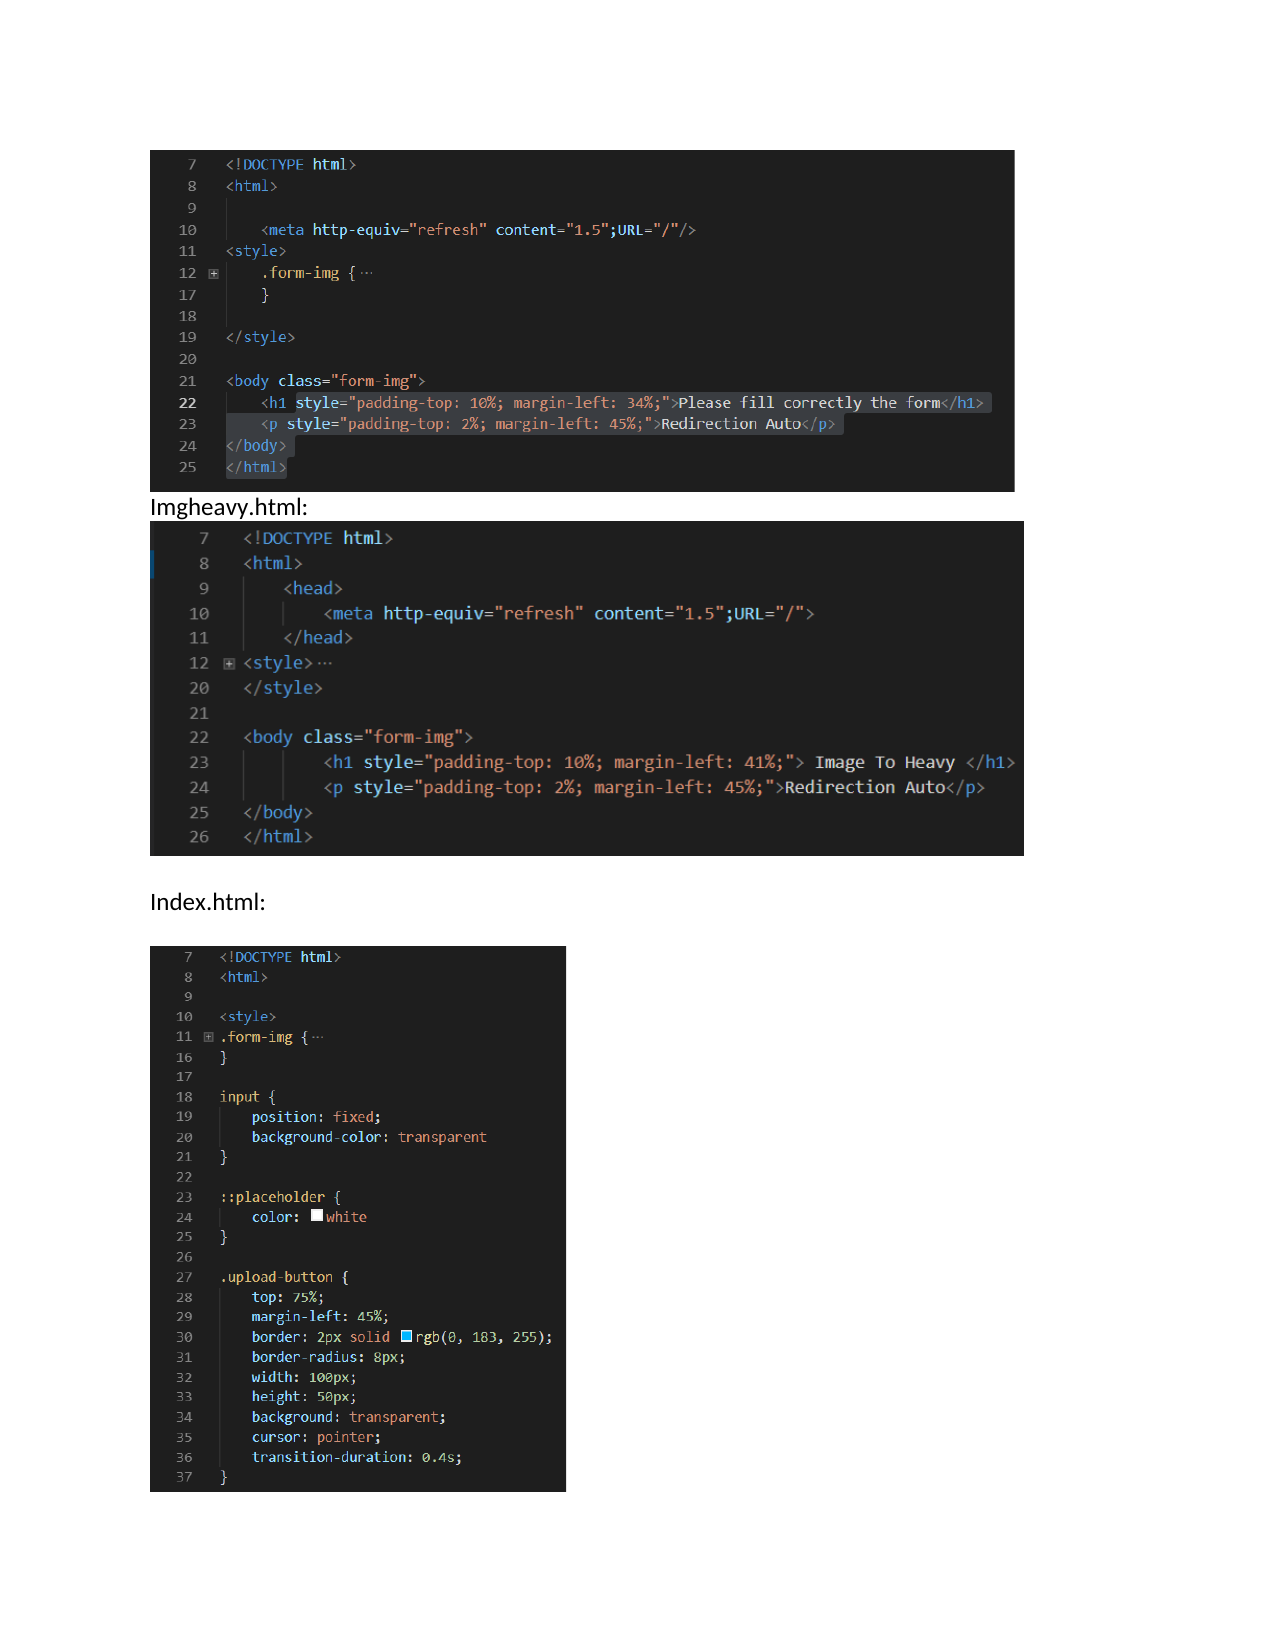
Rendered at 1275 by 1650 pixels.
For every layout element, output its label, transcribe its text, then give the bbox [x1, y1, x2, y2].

picture [150, 946, 567, 1492]
text Imgheavy.html: [150, 491, 1125, 522]
text Index.html: [150, 886, 1125, 916]
picture [150, 521, 1024, 856]
